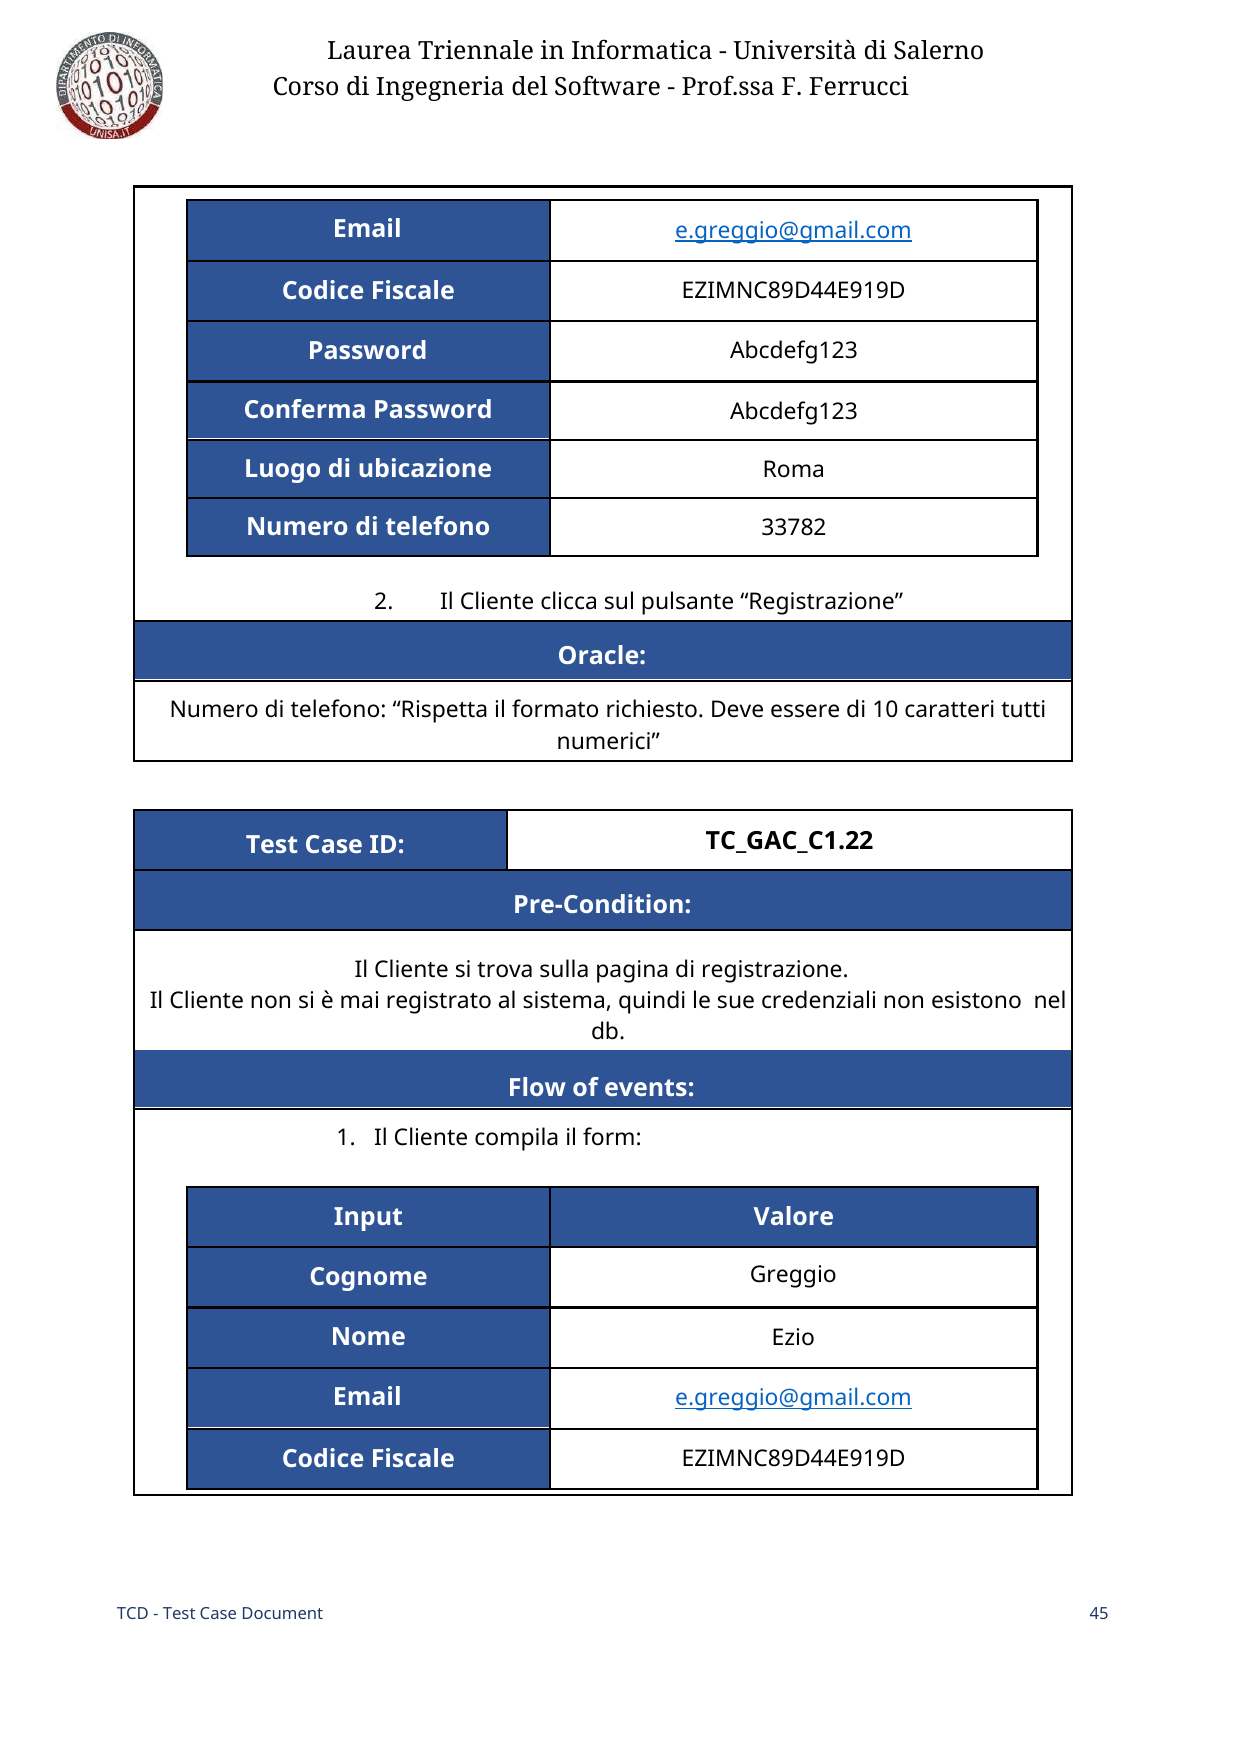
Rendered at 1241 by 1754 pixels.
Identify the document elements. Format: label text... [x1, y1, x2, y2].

table_cell Numero di telefono: “Rispetta il formato richiesto. Deve essere di 10 caratteri tutti numerici” [135, 682, 1071, 759]
table_header TC_GAC_C1.22 [508, 811, 1071, 869]
table_cell Il Cliente si trova sulla pagina di registrazione. Il Cliente non si è mai registrato al sistema, quindi le sue credenziali non esistono nel db. [135, 931, 1071, 1050]
table_cell Oracle: [135, 622, 1071, 679]
picture [56, 32, 163, 139]
table_cell Flow of events: [135, 1058, 1071, 1107]
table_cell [135, 1110, 1071, 1494]
table_cell Pre-Condition: [135, 871, 1071, 929]
table_header Test Case ID: [135, 811, 506, 869]
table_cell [135, 188, 1071, 620]
